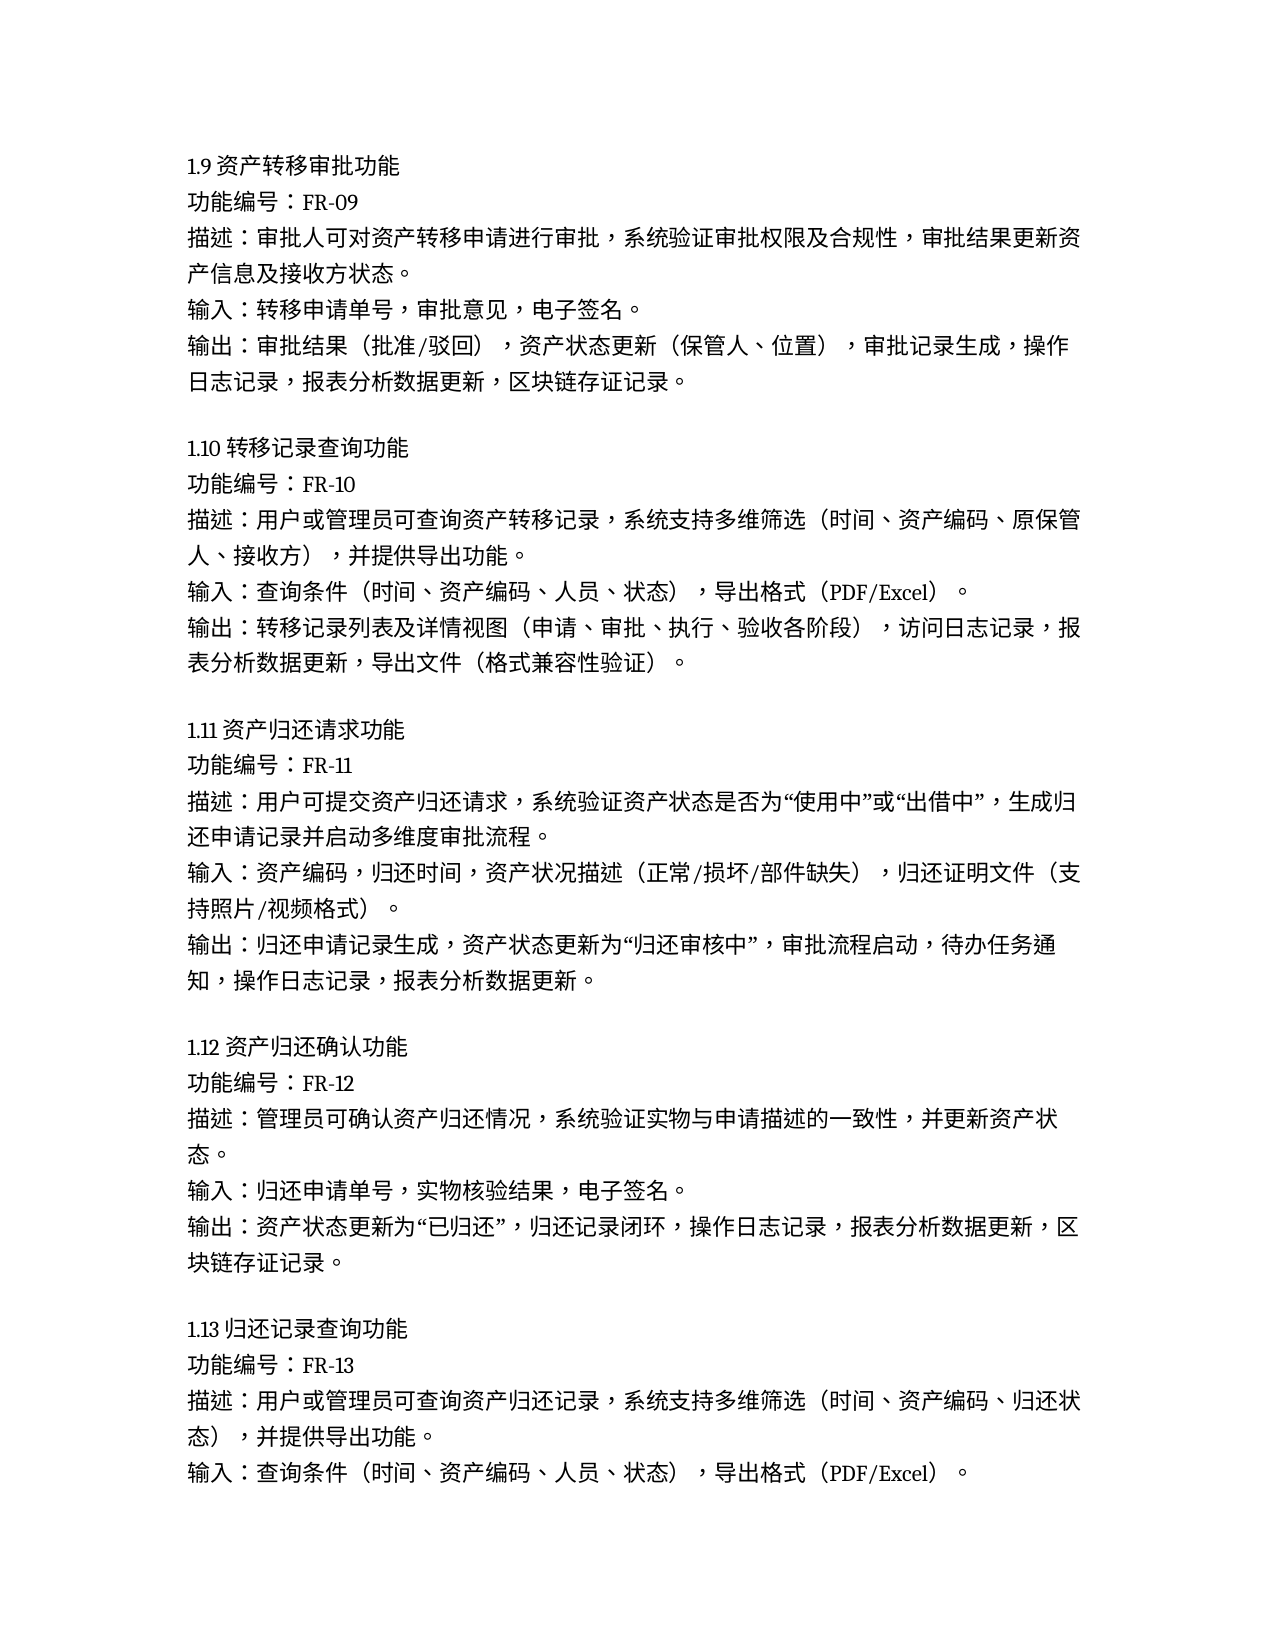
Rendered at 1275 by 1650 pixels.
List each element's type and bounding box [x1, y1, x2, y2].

text [187, 150, 1087, 1488]
